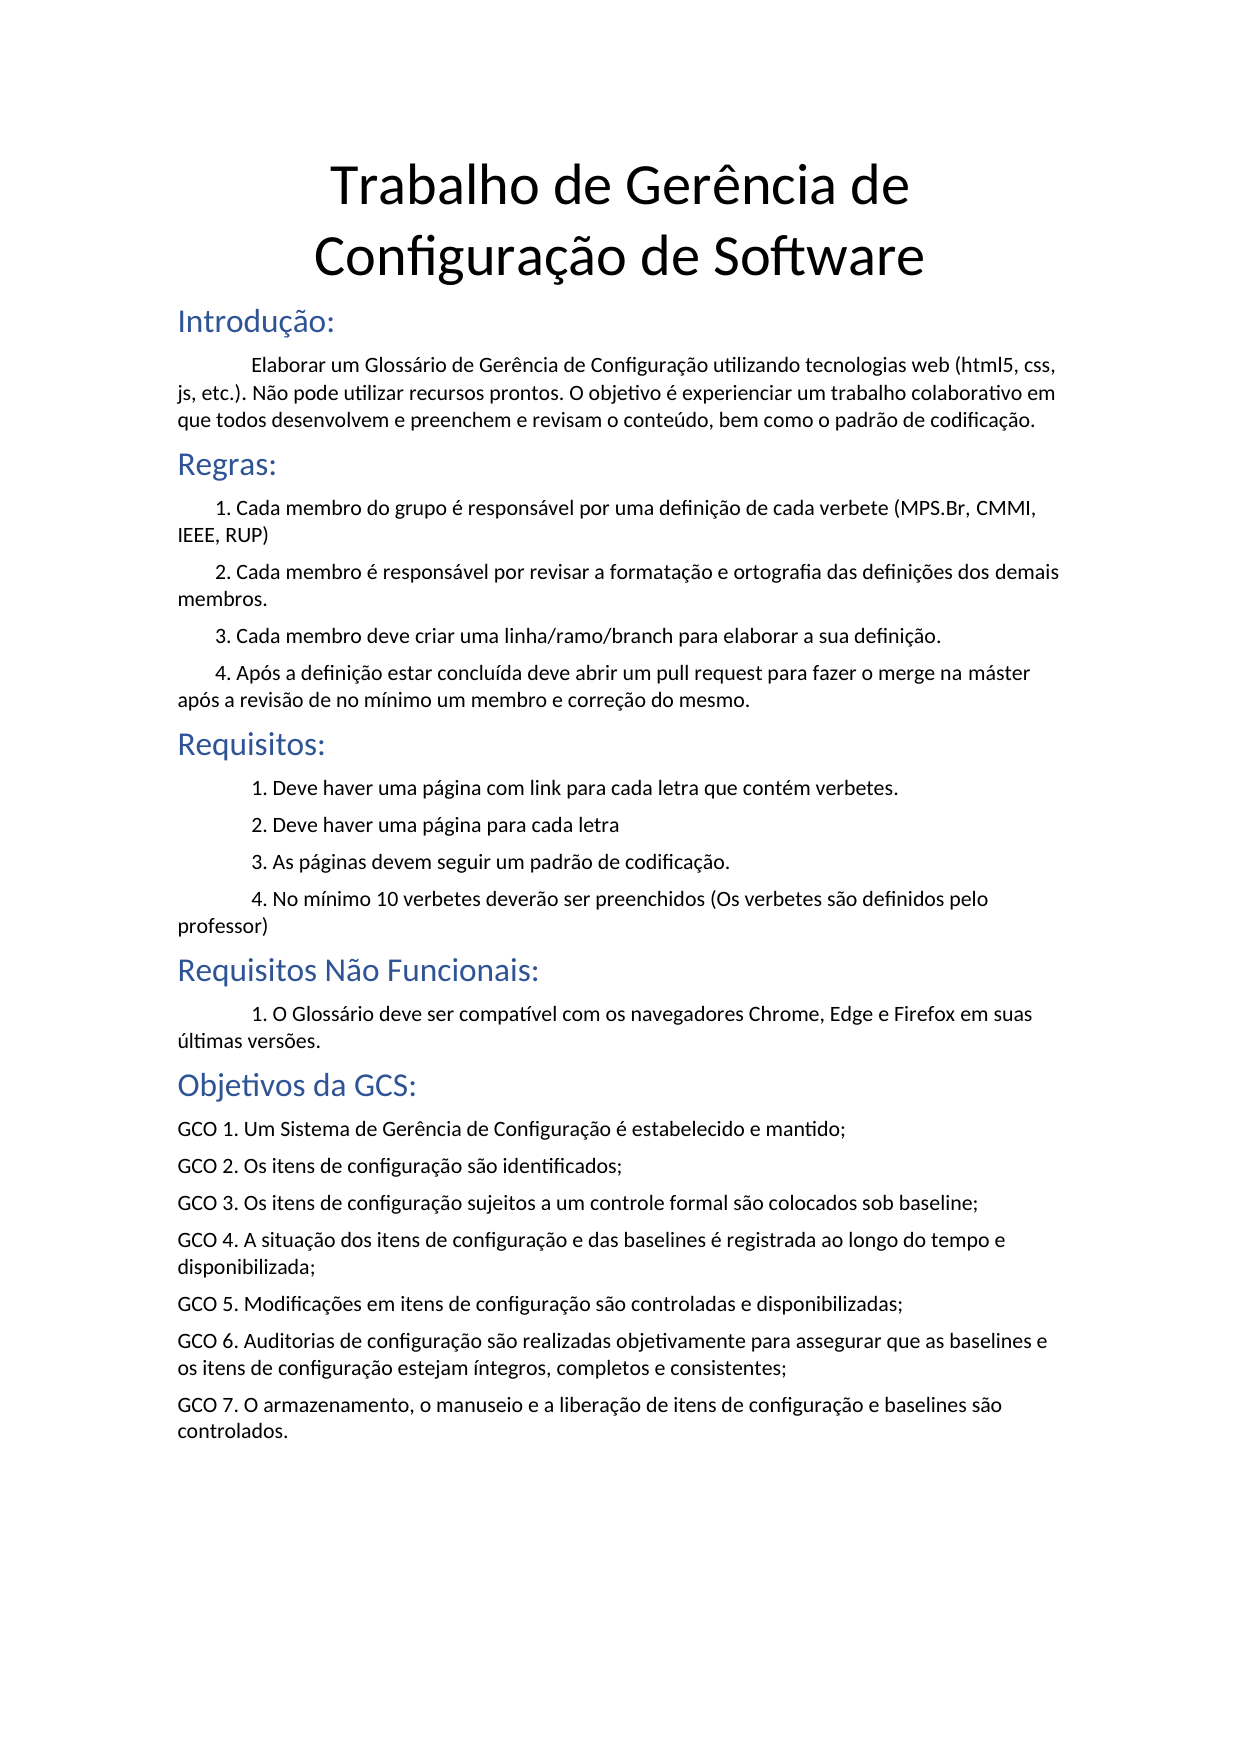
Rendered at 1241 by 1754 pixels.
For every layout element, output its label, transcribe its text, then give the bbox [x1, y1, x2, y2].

text Objetivos da GCS: [177, 1064, 1063, 1105]
text 1. O Glossário deve ser compatível com os navegadores Chrome, Edge e Firefox em suas últimas versões. [177, 1000, 1063, 1053]
text 1. Deve haver uma página com link para cada letra que contém verbetes. [177, 774, 1063, 801]
text 4. No mínimo 10 verbetes deverão ser preenchidos (Os verbetes são definidos pelo professor) [177, 885, 1063, 939]
text Trabalho de Gerência de Configuração de Software [177, 148, 1063, 290]
text 2. Cada membro é responsável por revisar a formatação e ortografia das definições dos demais membros. [177, 558, 1063, 612]
text Elaborar um Glossário de Gerência de Configuração utilizando tecnologias web (html5, css, js, etc.). Não pode utilizar recursos prontos. O objetivo é experienciar um trabalho colaborativo em que todos desenvolvem e preenchem e revisam o conteúdo, bem como o padrão de codificação. [177, 352, 1063, 433]
text Requisitos: [177, 723, 1063, 764]
text Regras: [177, 443, 1063, 484]
text GCO 2. Os itens de configuração são identificados; [177, 1152, 1063, 1179]
text GCO 5. Modificações em itens de configuração são controladas e disponibilizadas; [177, 1290, 1063, 1317]
text 3. As páginas devem seguir um padrão de codificação. [177, 848, 1063, 875]
text Requisitos Não Funcionais: [177, 949, 1063, 990]
text 2. Deve haver uma página para cada letra [177, 811, 1063, 838]
text GCO 6. Auditorias de configuração são realizadas objetivamente para assegurar que as baselines e os itens de configuração estejam íntegros, completos e consistentes; [177, 1327, 1063, 1381]
text GCO 4. A situação dos itens de configuração e das baselines é registrada ao longo do tempo e disponibilizada; [177, 1226, 1063, 1280]
text 3. Cada membro deve criar uma linha/ramo/branch para elaborar a sua definição. [177, 622, 1063, 649]
text 1. Cada membro do grupo é responsável por uma definição de cada verbete (MPS.Br, CMMI, IEEE, RUP) [177, 494, 1063, 548]
text GCO 1. Um Sistema de Gerência de Configuração é estabelecido e mantido; [177, 1115, 1063, 1142]
text 4. Após a definição estar concluída deve abrir um pull request para fazer o merge na máster após a revisão de no mínimo um membro e correção do mesmo. [177, 659, 1063, 712]
text GCO 7. O armazenamento, o manuseio e a liberação de itens de configuração e baselines são controlados. [177, 1391, 1063, 1444]
text GCO 3. Os itens de configuração sujeitos a um controle formal são colocados sob baseline; [177, 1189, 1063, 1216]
text Introdução: [177, 301, 1063, 341]
